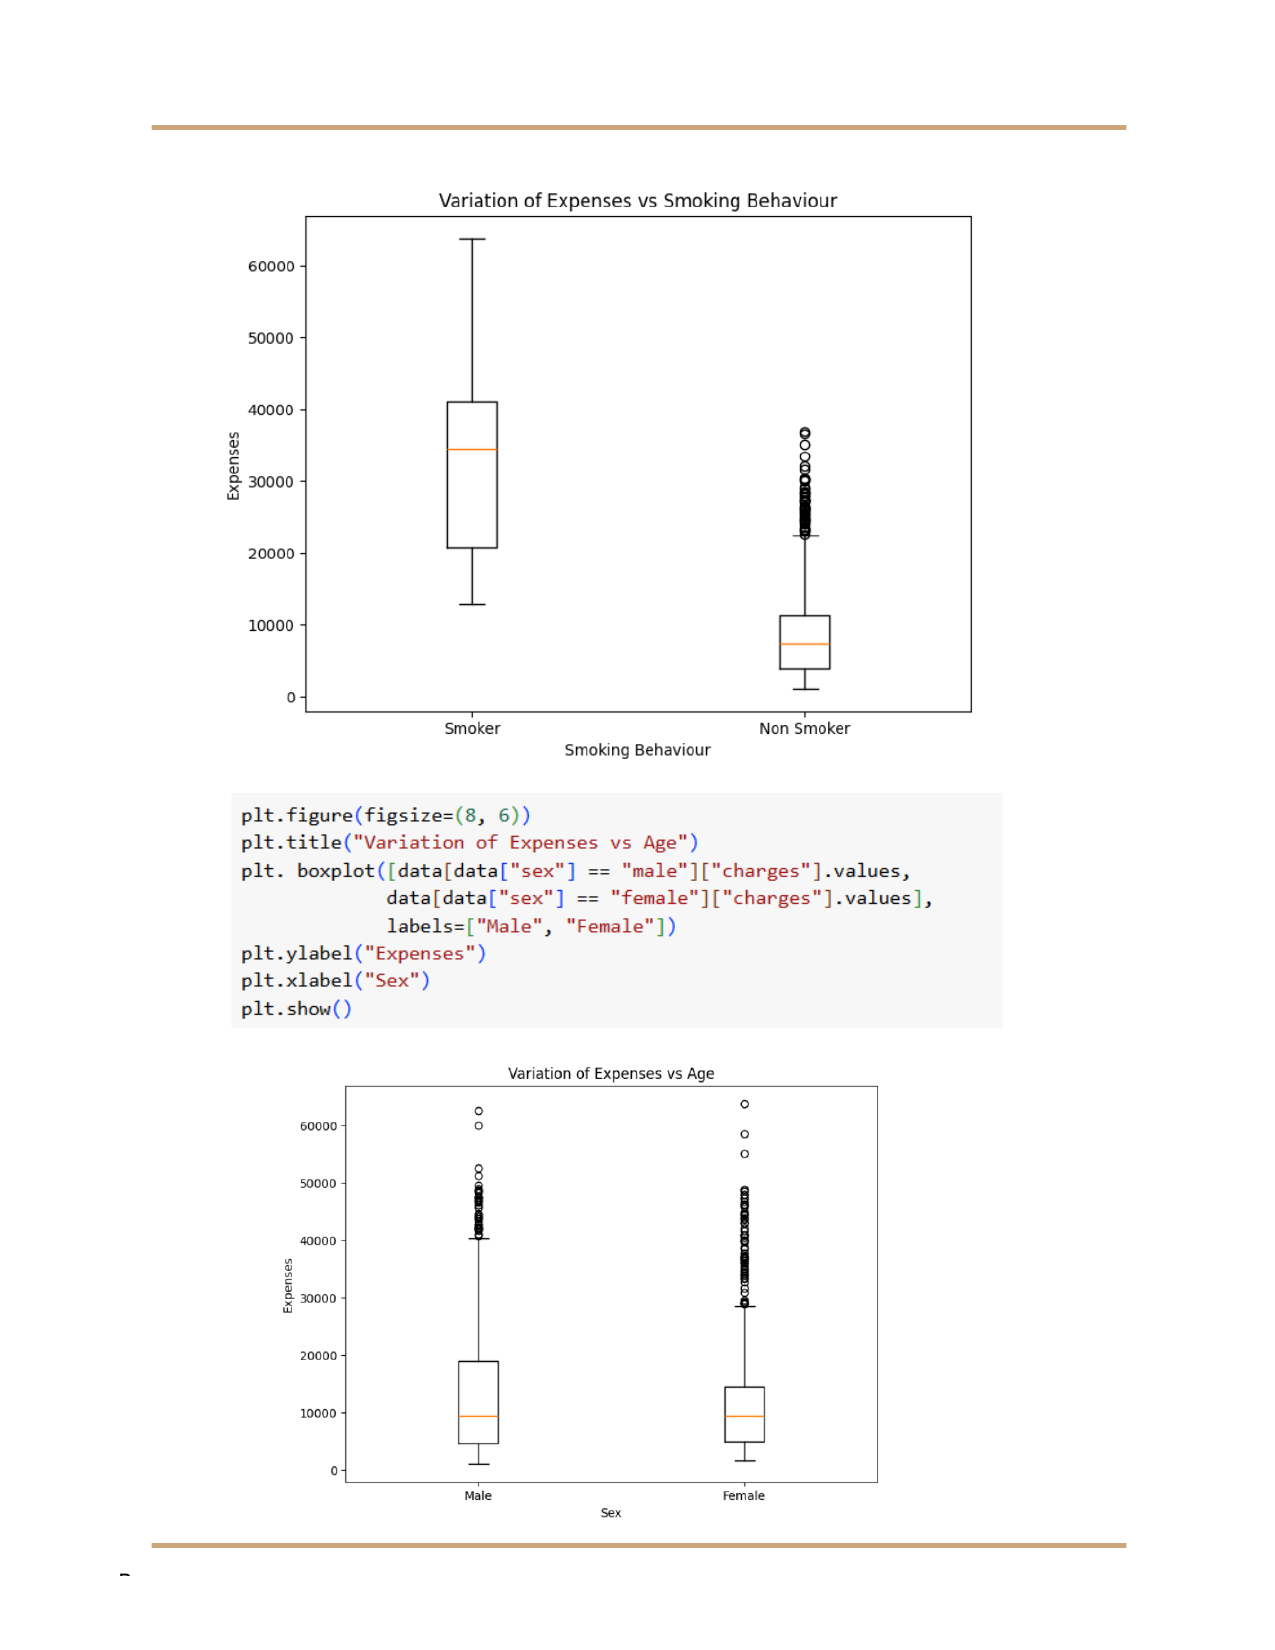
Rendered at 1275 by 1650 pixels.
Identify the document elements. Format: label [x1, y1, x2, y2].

picture [231, 793, 1004, 1028]
picture [224, 186, 1012, 762]
picture [151, 125, 1127, 130]
picture [151, 1543, 1127, 1548]
picture [269, 1062, 942, 1527]
